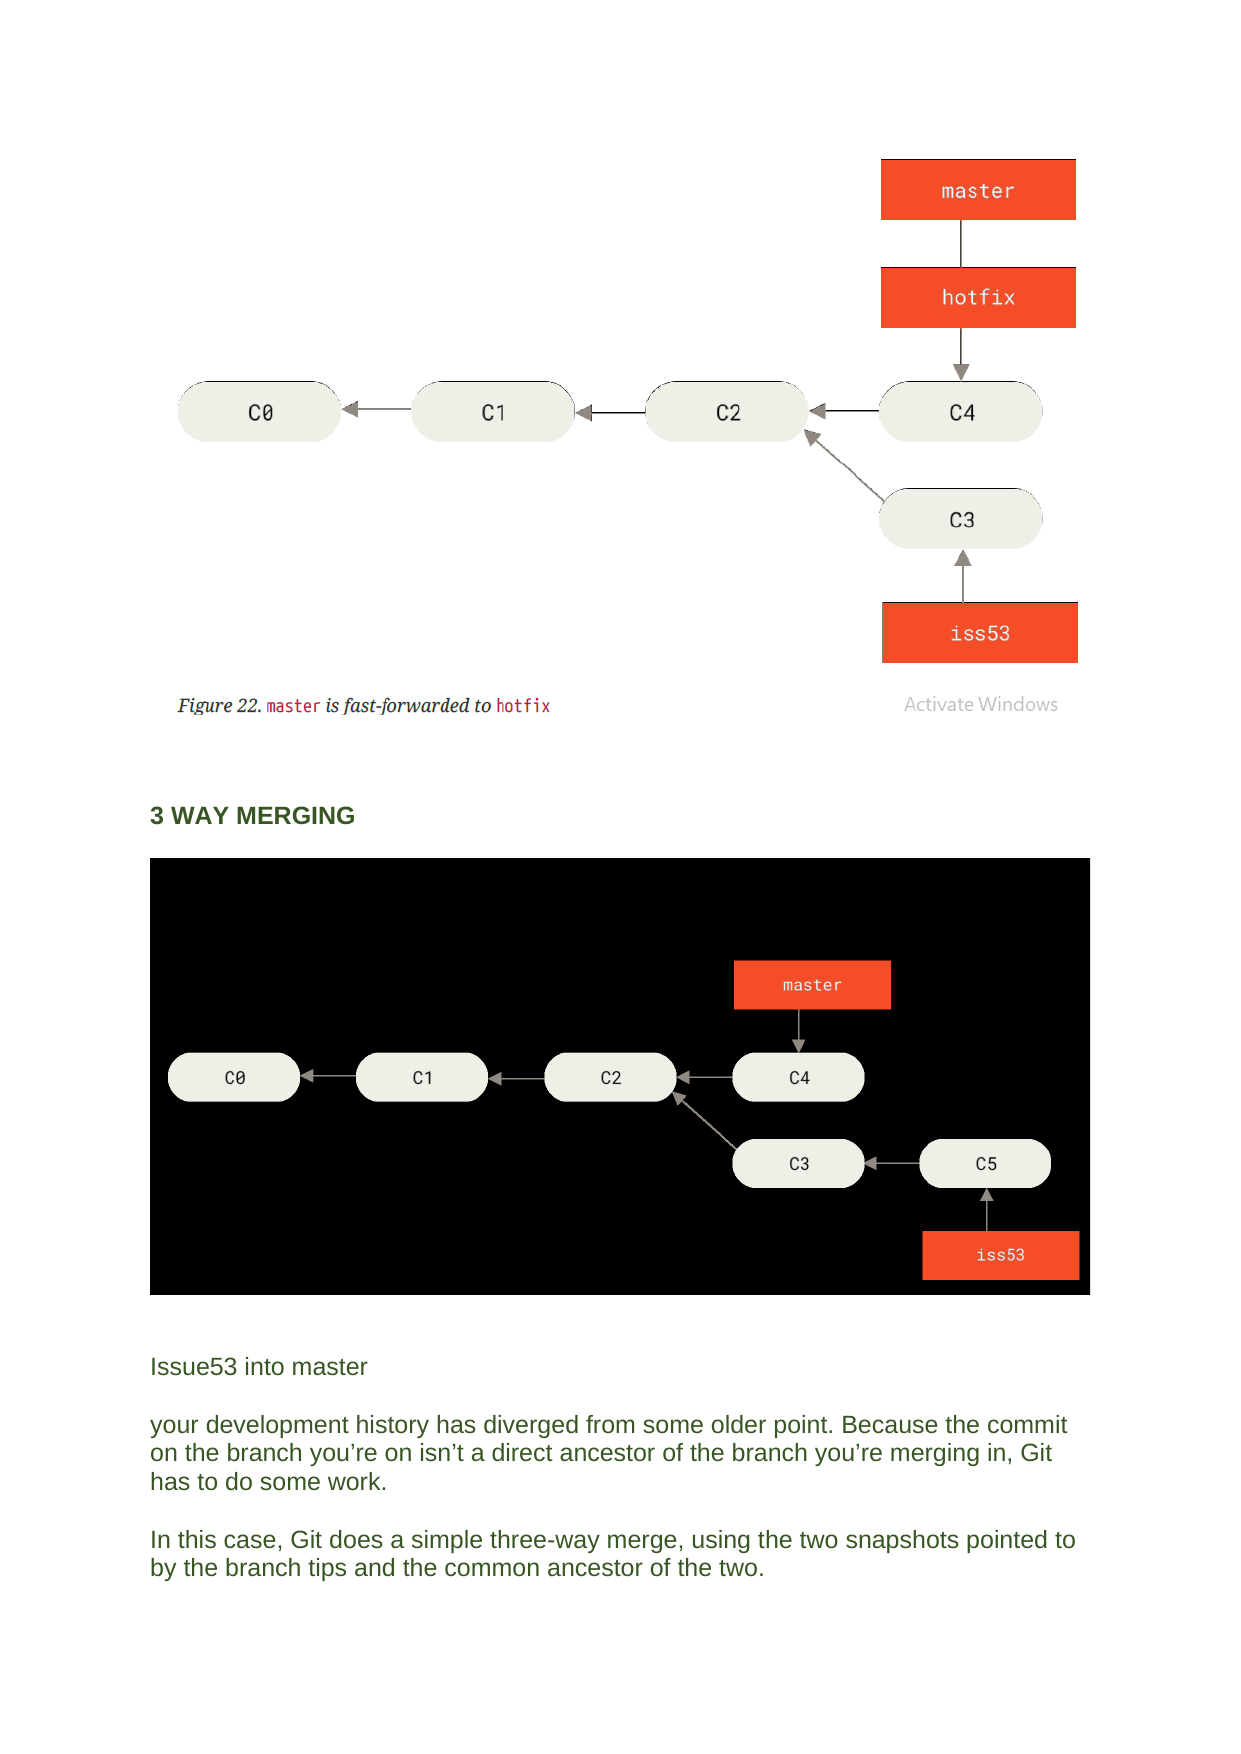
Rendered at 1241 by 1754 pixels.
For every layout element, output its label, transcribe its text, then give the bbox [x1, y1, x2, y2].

text In this case, Git does a simple three-way merge, using the two snapshots pointed to by the branch tips and the common ancestor of the two. [150, 1525, 1090, 1582]
picture [150, 150, 1091, 715]
text your development history has diverged from some older point. Because the commit on the branch you’re on isn’t a direct ancestor of the branch you’re merging in, Git has to do some work. [150, 1410, 1090, 1496]
text 3 WAY MERGING [150, 801, 1090, 830]
text Issue53 into master [150, 1352, 1090, 1381]
